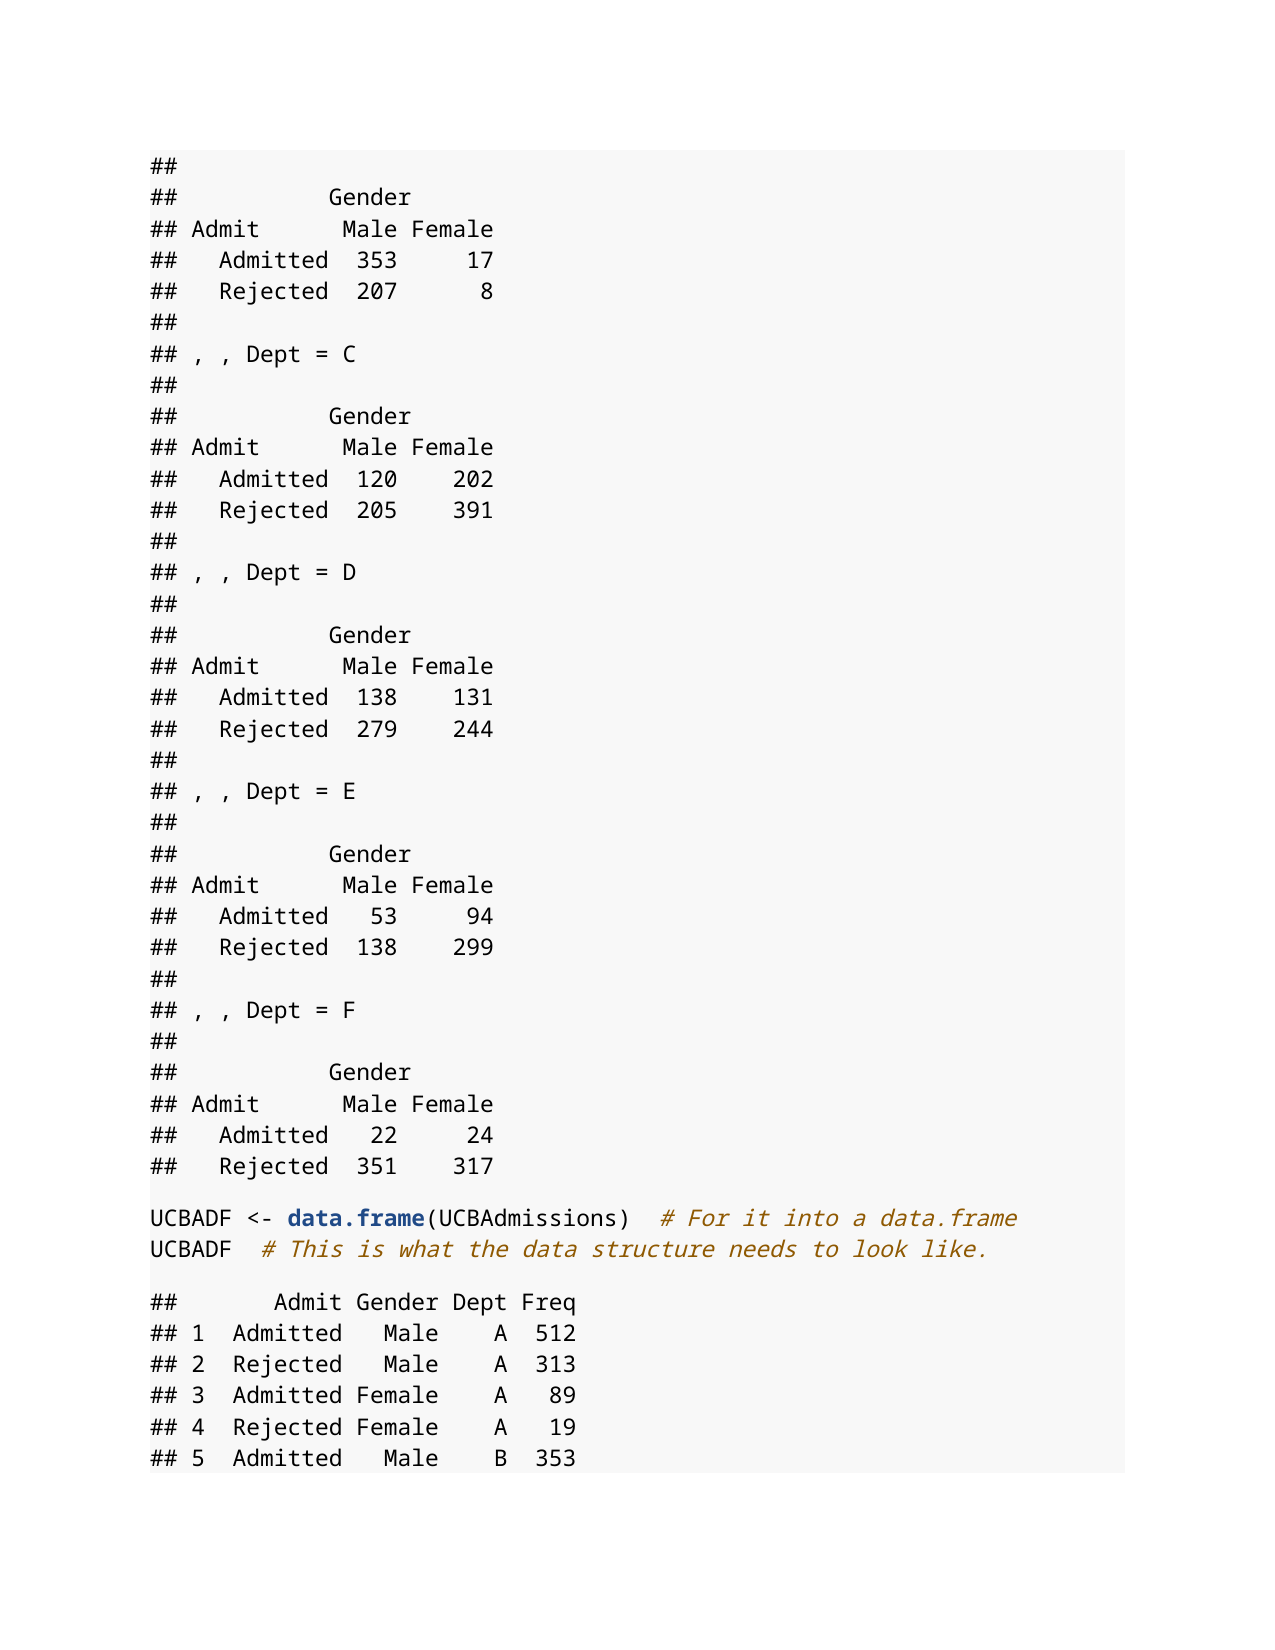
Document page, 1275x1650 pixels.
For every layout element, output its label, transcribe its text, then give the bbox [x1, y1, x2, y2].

text UCBADF <- data.frame(UCBAdmissions) # For it into a data.frame UCBADF # This is what the data structure needs to look like. [989, 1202, 1125, 1264]
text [150, 150, 1125, 1181]
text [150, 1285, 1125, 1473]
